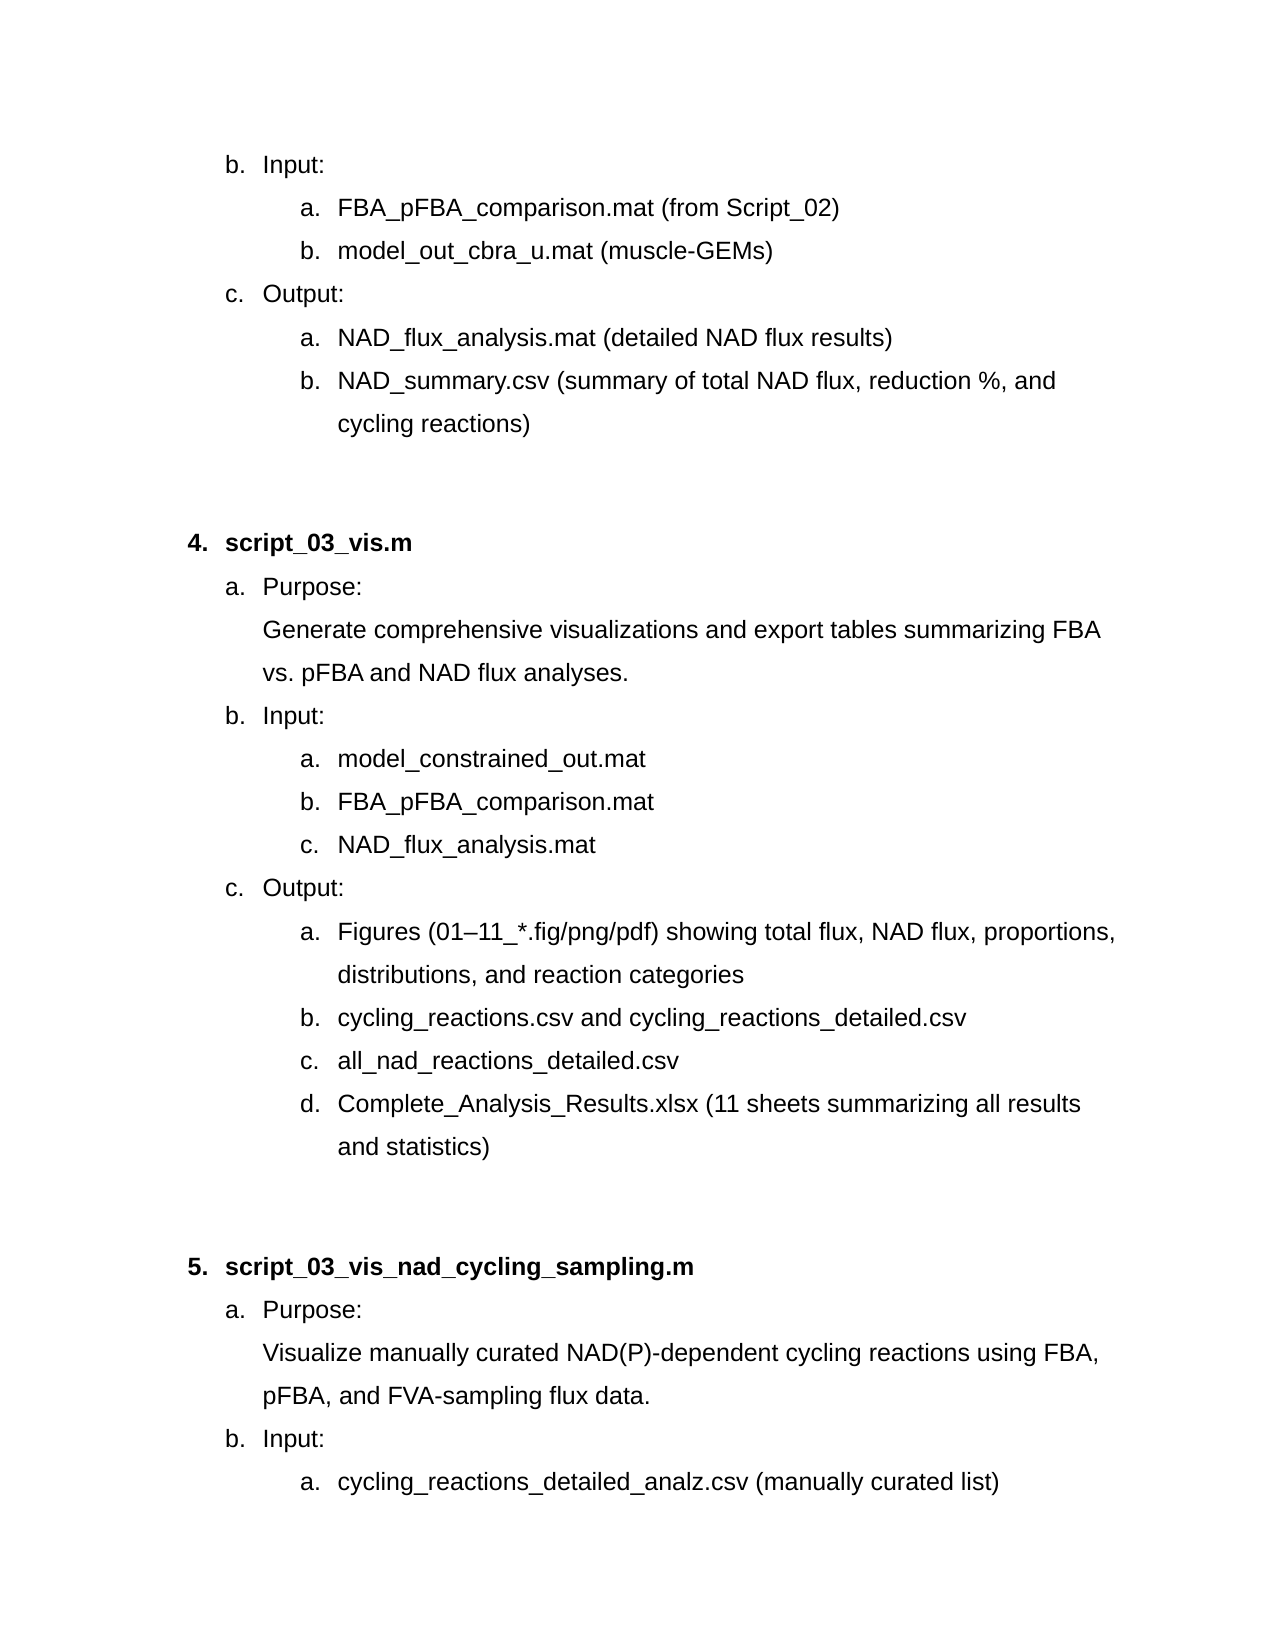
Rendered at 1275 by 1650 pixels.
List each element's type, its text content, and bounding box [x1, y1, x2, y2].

list FBA_pFBA_comparison.mat (from Script_02) [300, 193, 1125, 222]
list Input: [225, 701, 1125, 729]
list Input: [225, 150, 1125, 179]
list Purpose: Visualize manually curated NAD(P)-dependent cycling reactions using FBA, pFBA, and FVA-sampling flux data. [225, 1295, 1125, 1410]
list Complete_Analysis_Results.xlsx (11 sheets summarizing all results and statistics) [300, 1089, 1125, 1161]
list NAD_summary.csv (summary of total NAD flux, reduction %, and cycling reactions) [300, 366, 1125, 437]
list script_03_vis_nad_cycling_sampling.m [187, 1252, 1125, 1280]
list Output: [225, 279, 1125, 308]
list Input: [225, 1424, 1125, 1453]
list all_nad_reactions_detailed.csv [300, 1046, 1125, 1074]
list Figures (01–11_*.fig/png/pdf) showing total flux, NAD flux, proportions, distributions, and reaction categories [300, 916, 1125, 988]
list FBA_pFBA_comparison.mat [300, 787, 1125, 816]
list Purpose: Generate comprehensive visualizations and export tables summarizing FBA vs. pFBA and NAD flux analyses. [225, 571, 1125, 686]
list NAD_flux_analysis.mat [300, 830, 1125, 859]
list script_03_vis.m [187, 528, 1125, 557]
list model_constrained_out.mat [300, 744, 1125, 773]
list cycling_reactions.csv and cycling_reactions_detailed.csv [300, 1003, 1125, 1031]
list Output: [225, 873, 1125, 902]
list cycling_reactions_detailed_analz.csv (manually curated list) [300, 1467, 1125, 1496]
list model_out_cbra_u.mat (muscle-GEMs) [300, 236, 1125, 265]
list NAD_flux_analysis.mat (detailed NAD flux results) [300, 322, 1125, 351]
